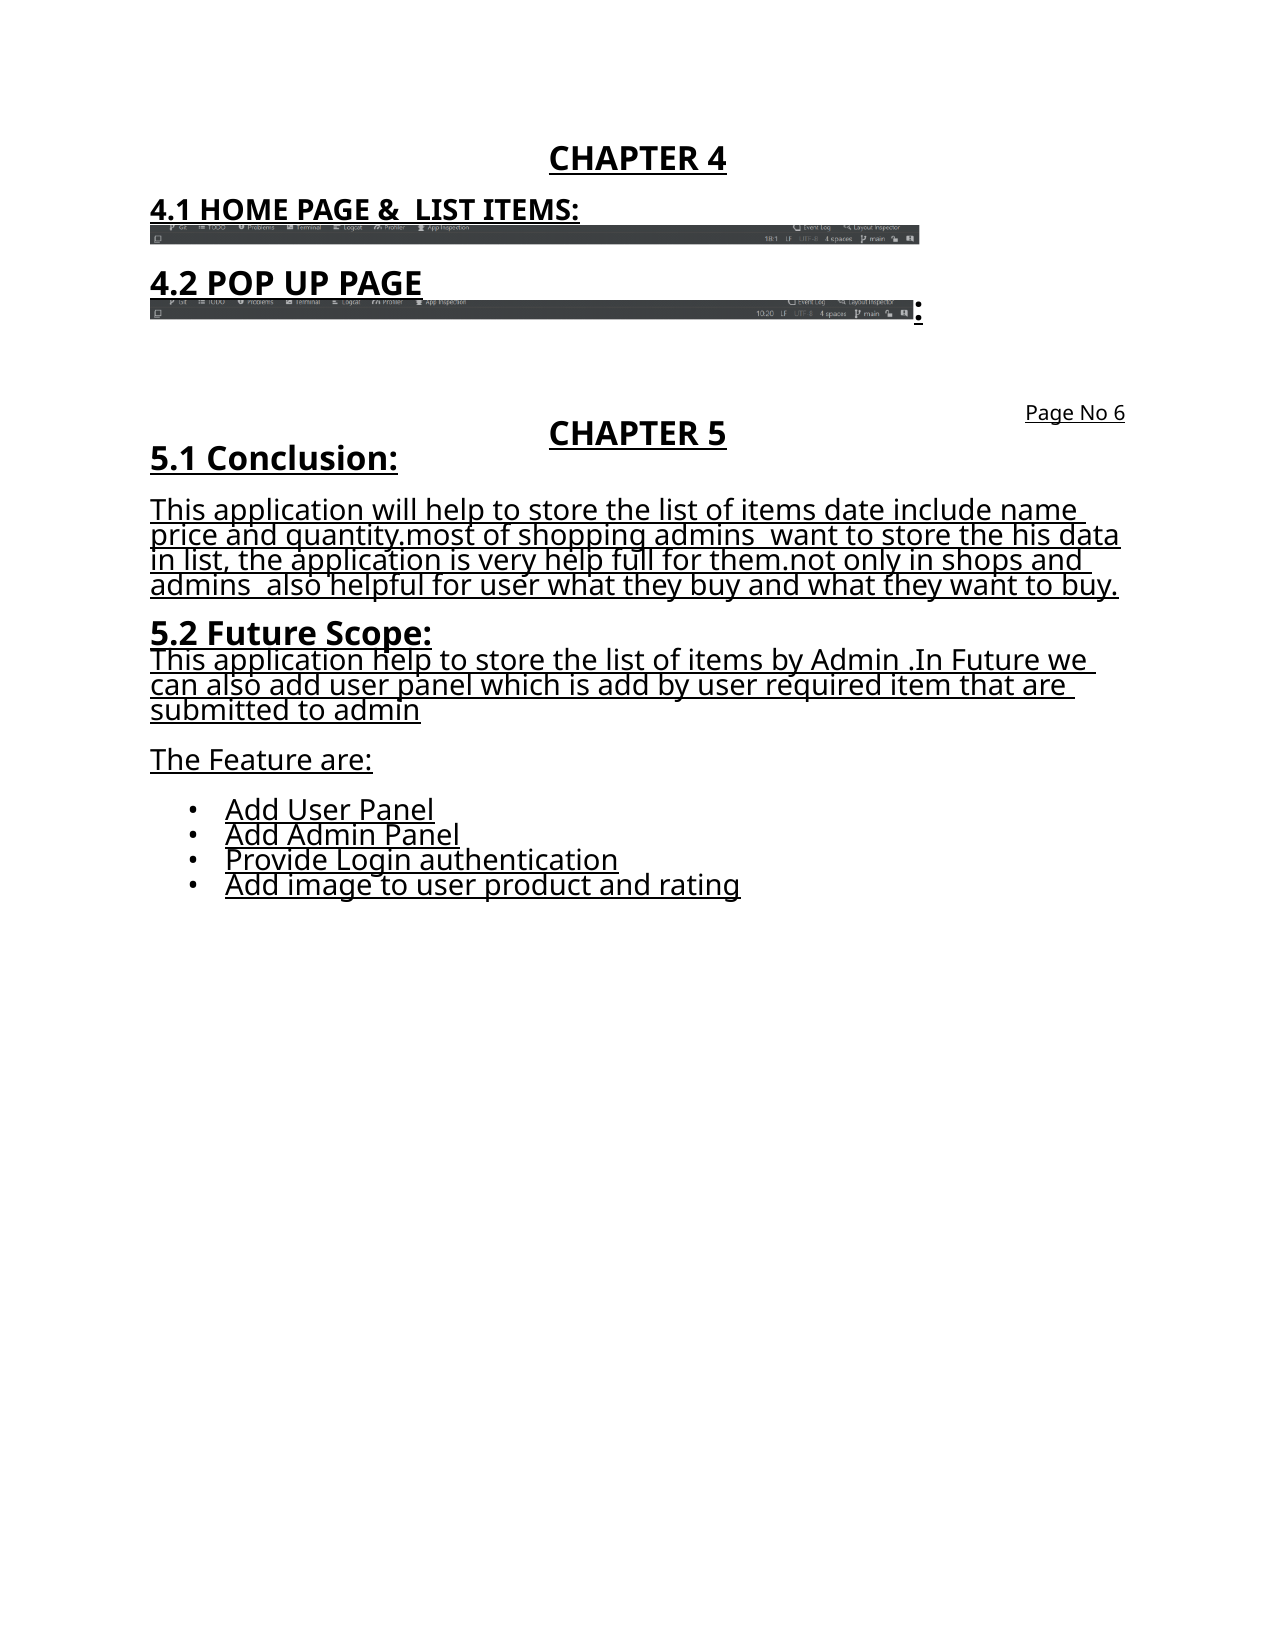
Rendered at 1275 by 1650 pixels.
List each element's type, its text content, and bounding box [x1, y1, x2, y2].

text : [150, 300, 1125, 325]
text This application help to store the list of items by Admin .In Future we can also add user panel which is add by user required item that are submitted to admin [150, 650, 1125, 725]
list Provide Login authentication [187, 850, 1125, 875]
text 5.1 Conclusion: [150, 450, 1125, 475]
text This application will help to store the list of items date include name price and quantity.most of shopping admins want to store the his data in list, the application is very help full for them.not only in shops and admins also helpful for user what they buy and what they want to buy. [150, 500, 1125, 600]
text 4.2 POP UP PAGE [150, 275, 1125, 300]
list Add Admin Panel [187, 825, 1125, 850]
list Add image to user product and rating [187, 875, 1125, 900]
text The Feature are: [150, 750, 1125, 775]
text CHAPTER 4 [150, 150, 1125, 175]
text Page No 6 [150, 400, 1125, 425]
text 5.2 Future Scope: [150, 625, 1125, 650]
list Add User Panel [187, 800, 1125, 825]
text 4.1 HOME PAGE & LIST ITEMS: [150, 200, 1125, 225]
text CHAPTER 5 [150, 425, 1125, 450]
